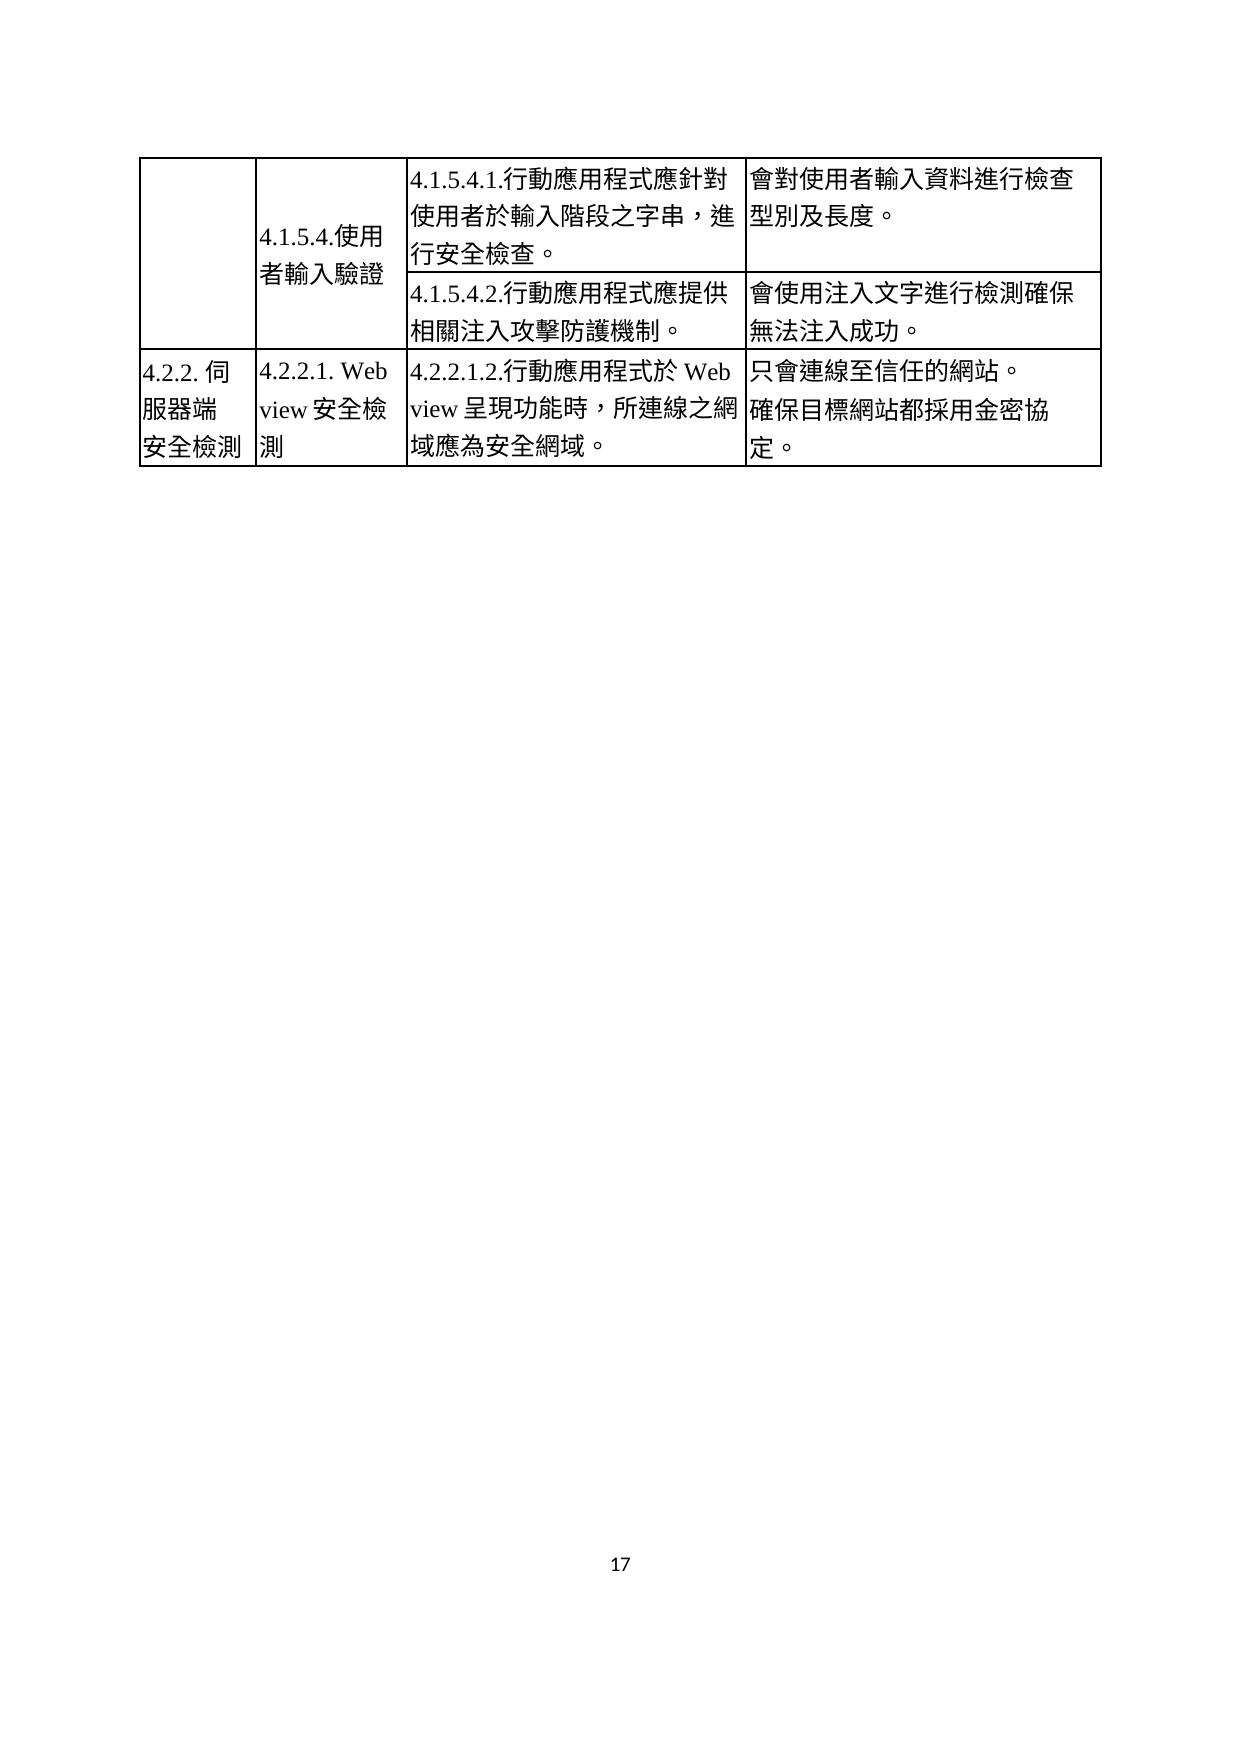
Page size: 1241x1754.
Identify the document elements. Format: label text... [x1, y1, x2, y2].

table_cell 4.2.2.1.2.行動應用程式於Web view呈現功能時，所連線之網域應為安全網域。 [408, 350, 745, 465]
table_cell 4.1.5.4.1.行動應用程式應針對使用者於輸入階段之字串，進行安全檢查。 [408, 159, 745, 271]
table_cell 4.2.2.1. Web view安全檢測 [257, 350, 406, 465]
table_cell 會對使用者輸入資料進行檢查型別及長度。 [747, 159, 1100, 271]
table_cell 只會連線至信任的網站。 [747, 350, 1100, 388]
table_cell 4.2.2. 伺服器端 安全檢測 [141, 350, 255, 465]
table_cell 4.1.5.4.使用者輸入驗證 [257, 159, 406, 348]
table_cell 確保目標網站都採用金密協定。 [747, 388, 1100, 465]
table_cell 4.1.5.4.2.行動應用程式應提供相關注入攻擊防護機制。 [408, 273, 745, 348]
table_cell 會使用注入文字進行檢測確保無法注入成功。 [747, 273, 1100, 348]
